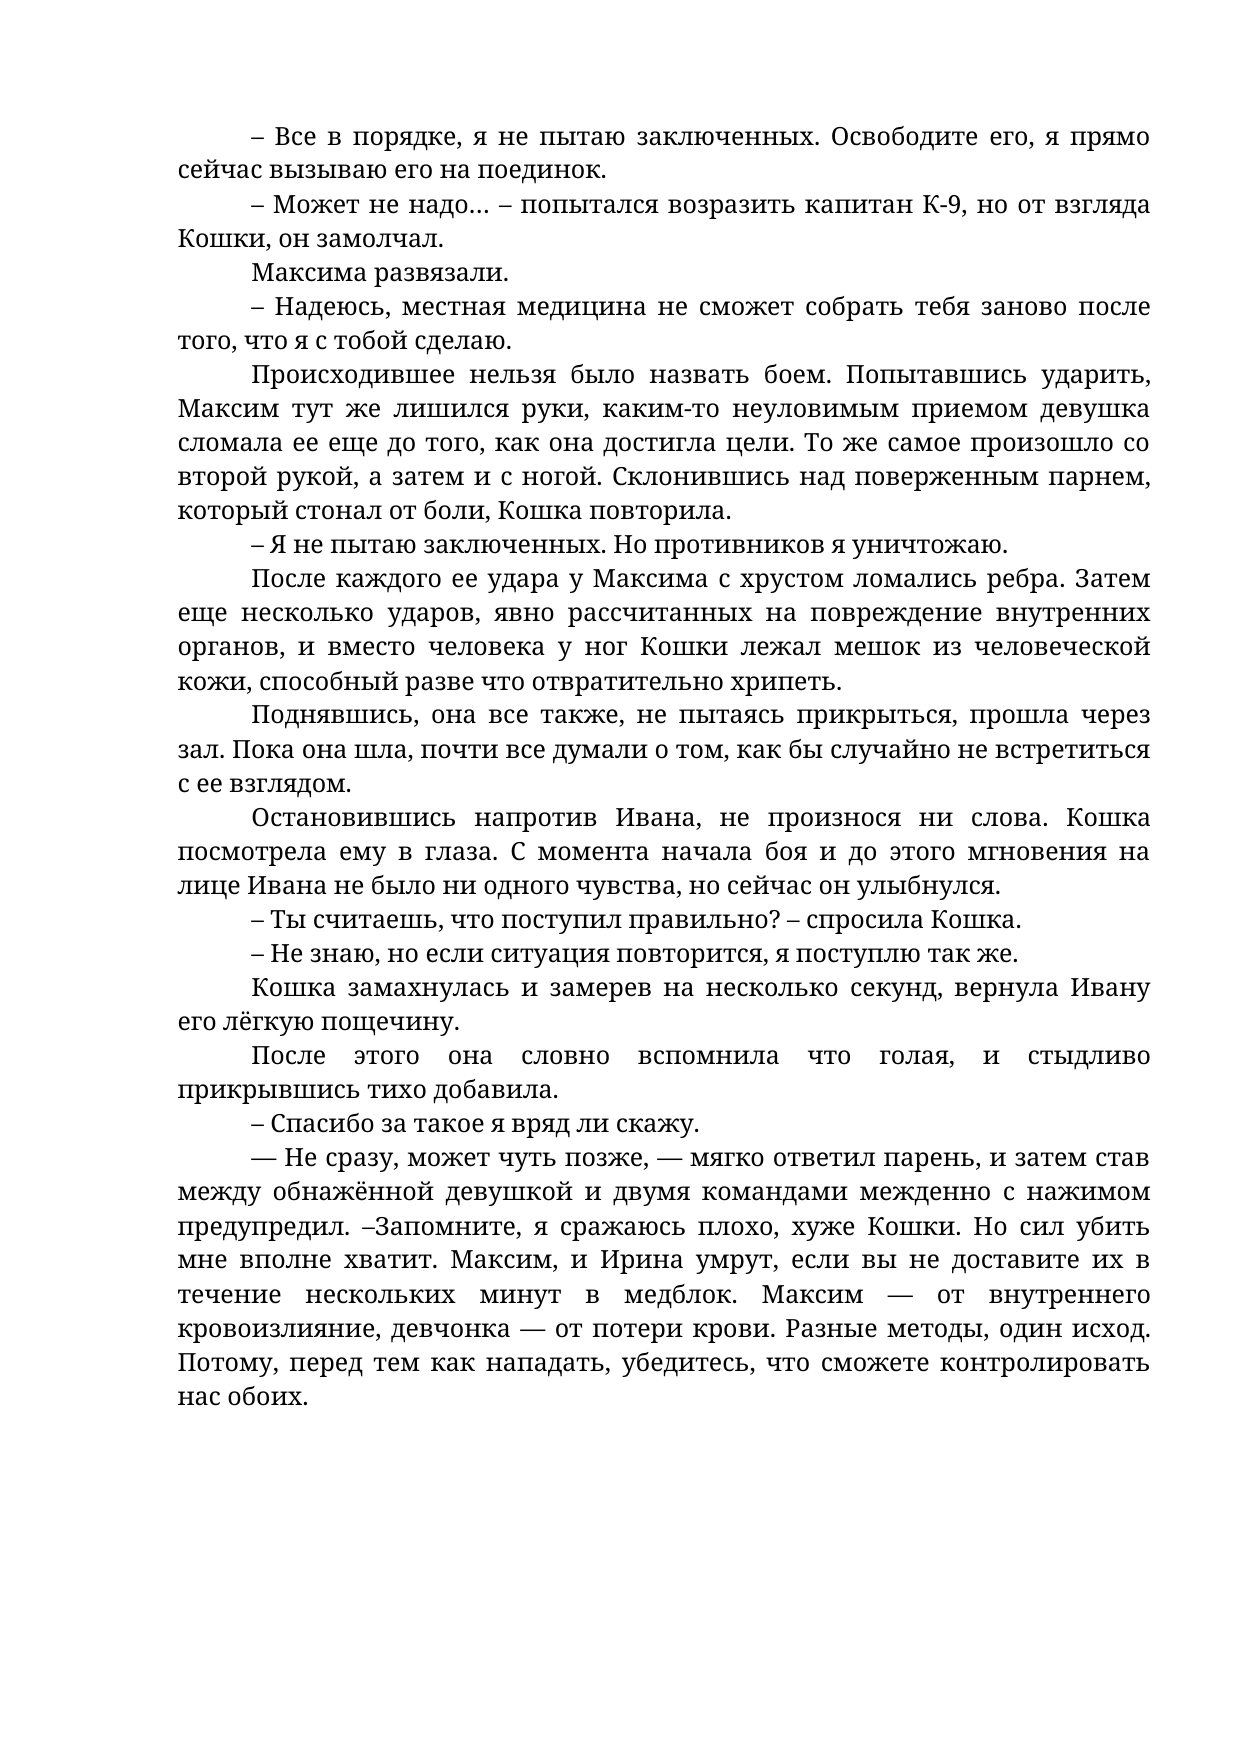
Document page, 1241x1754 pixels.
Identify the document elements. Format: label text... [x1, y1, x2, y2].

text – Не знаю, но если ситуация повторится, я поступлю так же. [177, 936, 1152, 970]
text – Все в порядке, я не пытаю заключенных. Освободите его, я прямо сейчас вызываю его на поединок. [177, 118, 1152, 186]
text Остановившись напротив Ивана, не произнося ни слова. Кошка посмотрела ему в глаза. С момента начала боя и до этого мгновения на лице Ивана не было ни одного чувства, но сейчас он улыбнулся. [177, 799, 1152, 902]
text Кошка замахнулась и замерев на несколько секунд, вернула Ивану его лёгкую пощечину. [177, 970, 1152, 1038]
text – Ты считаешь, что поступил правильно? – спросила Кошка. [177, 902, 1152, 936]
text Поднявшись, она все также, не пытаясь прикрыться, прошла через зал. Пока она шла, почти все думали о том, как бы случайно не встретиться с ее взглядом. [177, 697, 1152, 799]
text После каждого ее удара у Максима с хрустом ломались ребра. Затем еще несколько ударов, явно рассчитанных на повреждение внутренних органов, и вместо человека у ног Кошки лежал мешок из человеческой кожи, способный разве что отвратительно хрипеть. [177, 561, 1152, 697]
text – Может не надо… – попытался возразить капитан К-9, но от взгляда Кошки, он замолчал. [177, 186, 1152, 254]
text Происходившее нельзя было назвать боем. Попытавшись ударить, Максим тут же лишился руки, каким-то неуловимым приемом девушка сломала ее еще до того, как она достигла цели. То же самое произошло со второй рукой, а затем и с ногой. Склонившись над поверженным парнем, который стонал от боли, Кошка повторила. [177, 357, 1152, 527]
text — Не сразу, может чуть позже, — мягко ответил парень, и затем став между обнажённой девушкой и двумя командами межденно с нажимом предупредил. –Запомните, я сражаюсь плохо, хуже Кошки. Но сил убить мне вполне хватит. Максим, и Ирина умрут, если вы не доставите их в течение нескольких минут в медблок. Максим — от внутреннего кровоизлияние, девчонка — от потери крови. Разные методы, один исход. Потому, перед тем как нападать, убедитесь, что сможете контролировать нас обоих. [177, 1140, 1152, 1412]
text – Спасибо за такое я вряд ли скажу. [177, 1106, 1152, 1140]
text После этого она словно вспомнила что голая, и стыдливо прикрывшись тихо добавила. [177, 1038, 1152, 1106]
text – Я не пытаю заключенных. Но противников я уничтожаю. [177, 527, 1152, 561]
text – Надеюсь, местная медицина не сможет собрать тебя заново после того, что я с тобой сделаю. [177, 288, 1152, 357]
text Максима развязали. [177, 254, 1152, 288]
